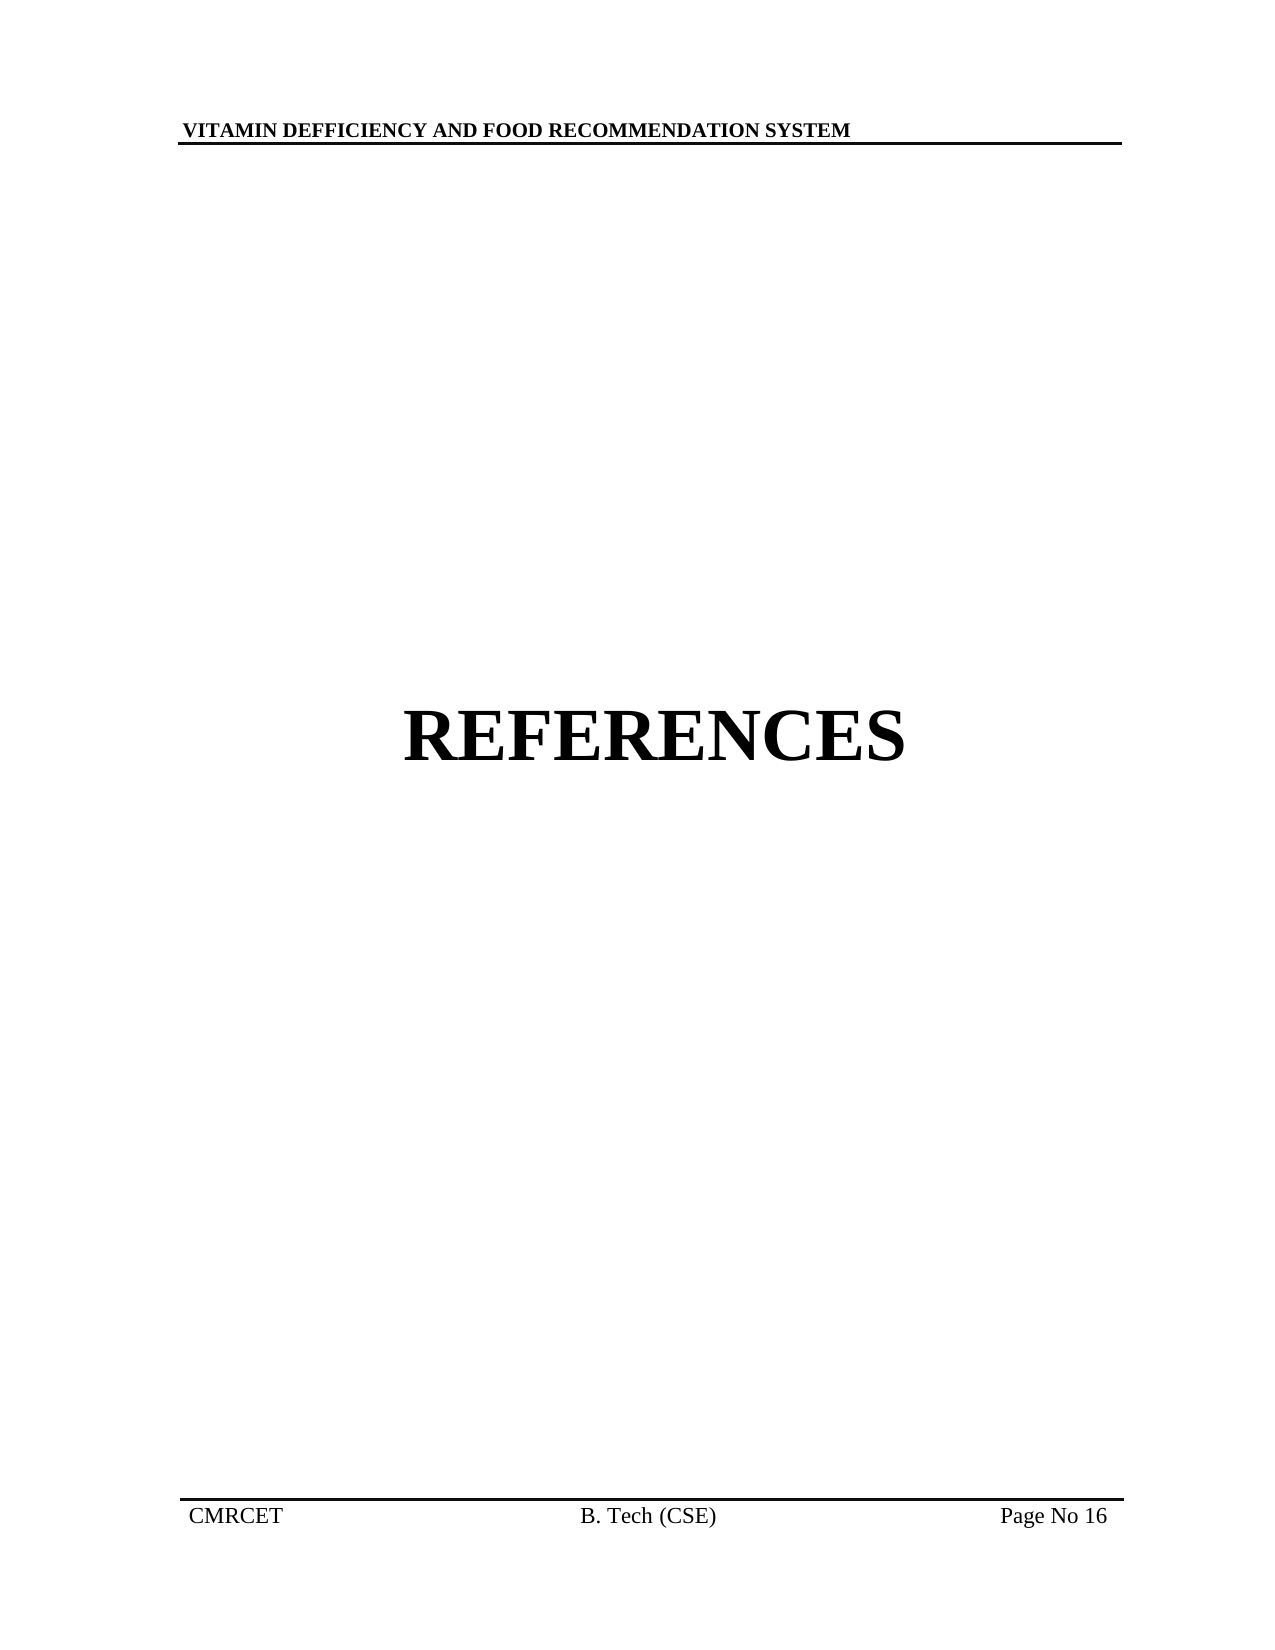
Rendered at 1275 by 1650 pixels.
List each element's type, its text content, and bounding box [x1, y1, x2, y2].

text CMRCET B. Tech (CSE) Page No 16 [177, 1502, 1127, 1529]
text VITAMIN DEFFICIENCY AND FOOD RECOMMENDATION SYSTEM [177, 118, 1127, 142]
text REFERENCES [340, 691, 971, 777]
